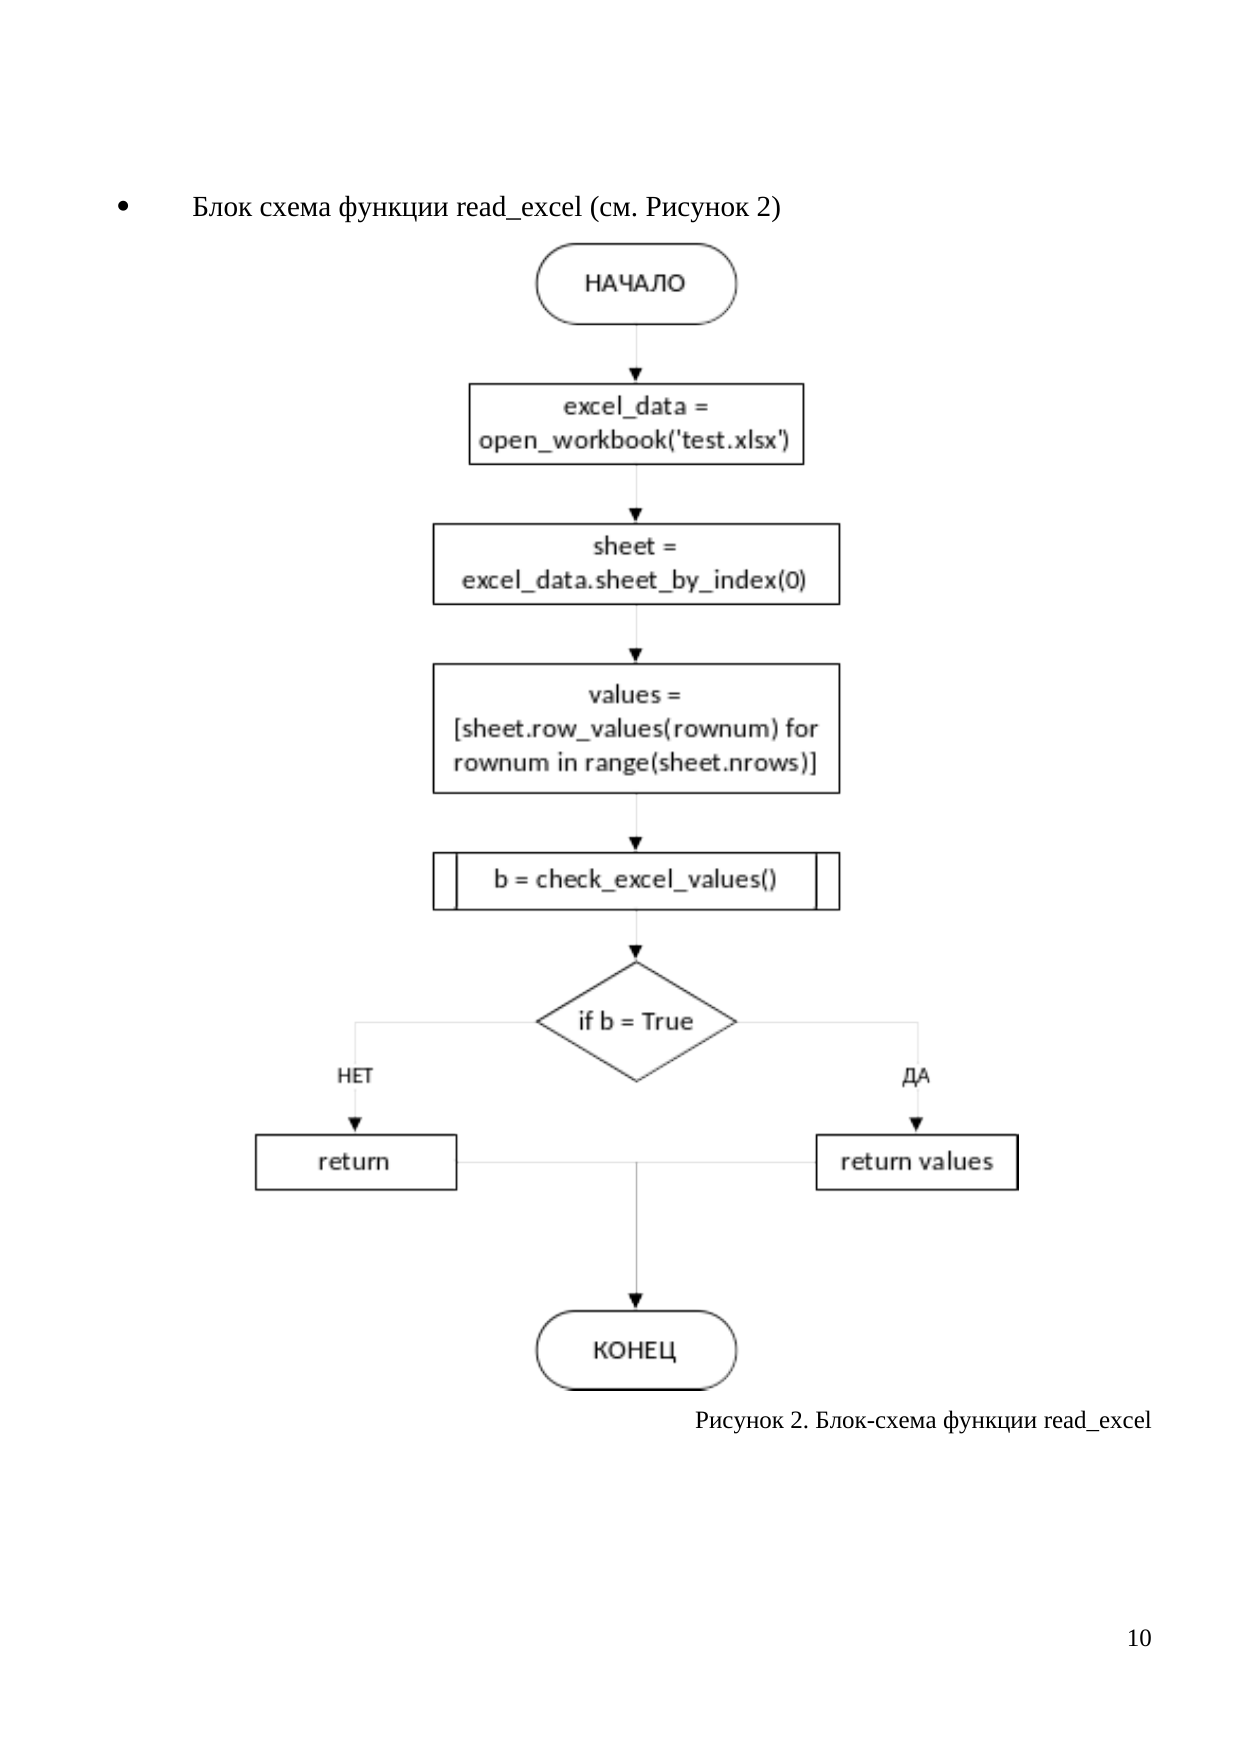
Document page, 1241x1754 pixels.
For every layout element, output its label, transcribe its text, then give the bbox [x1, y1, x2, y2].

list Блок схема функции read_excel (см. Рисунок 2) [118, 189, 1152, 223]
text Рисунок 2. Блок-схема функции read_excel [118, 1405, 1152, 1433]
